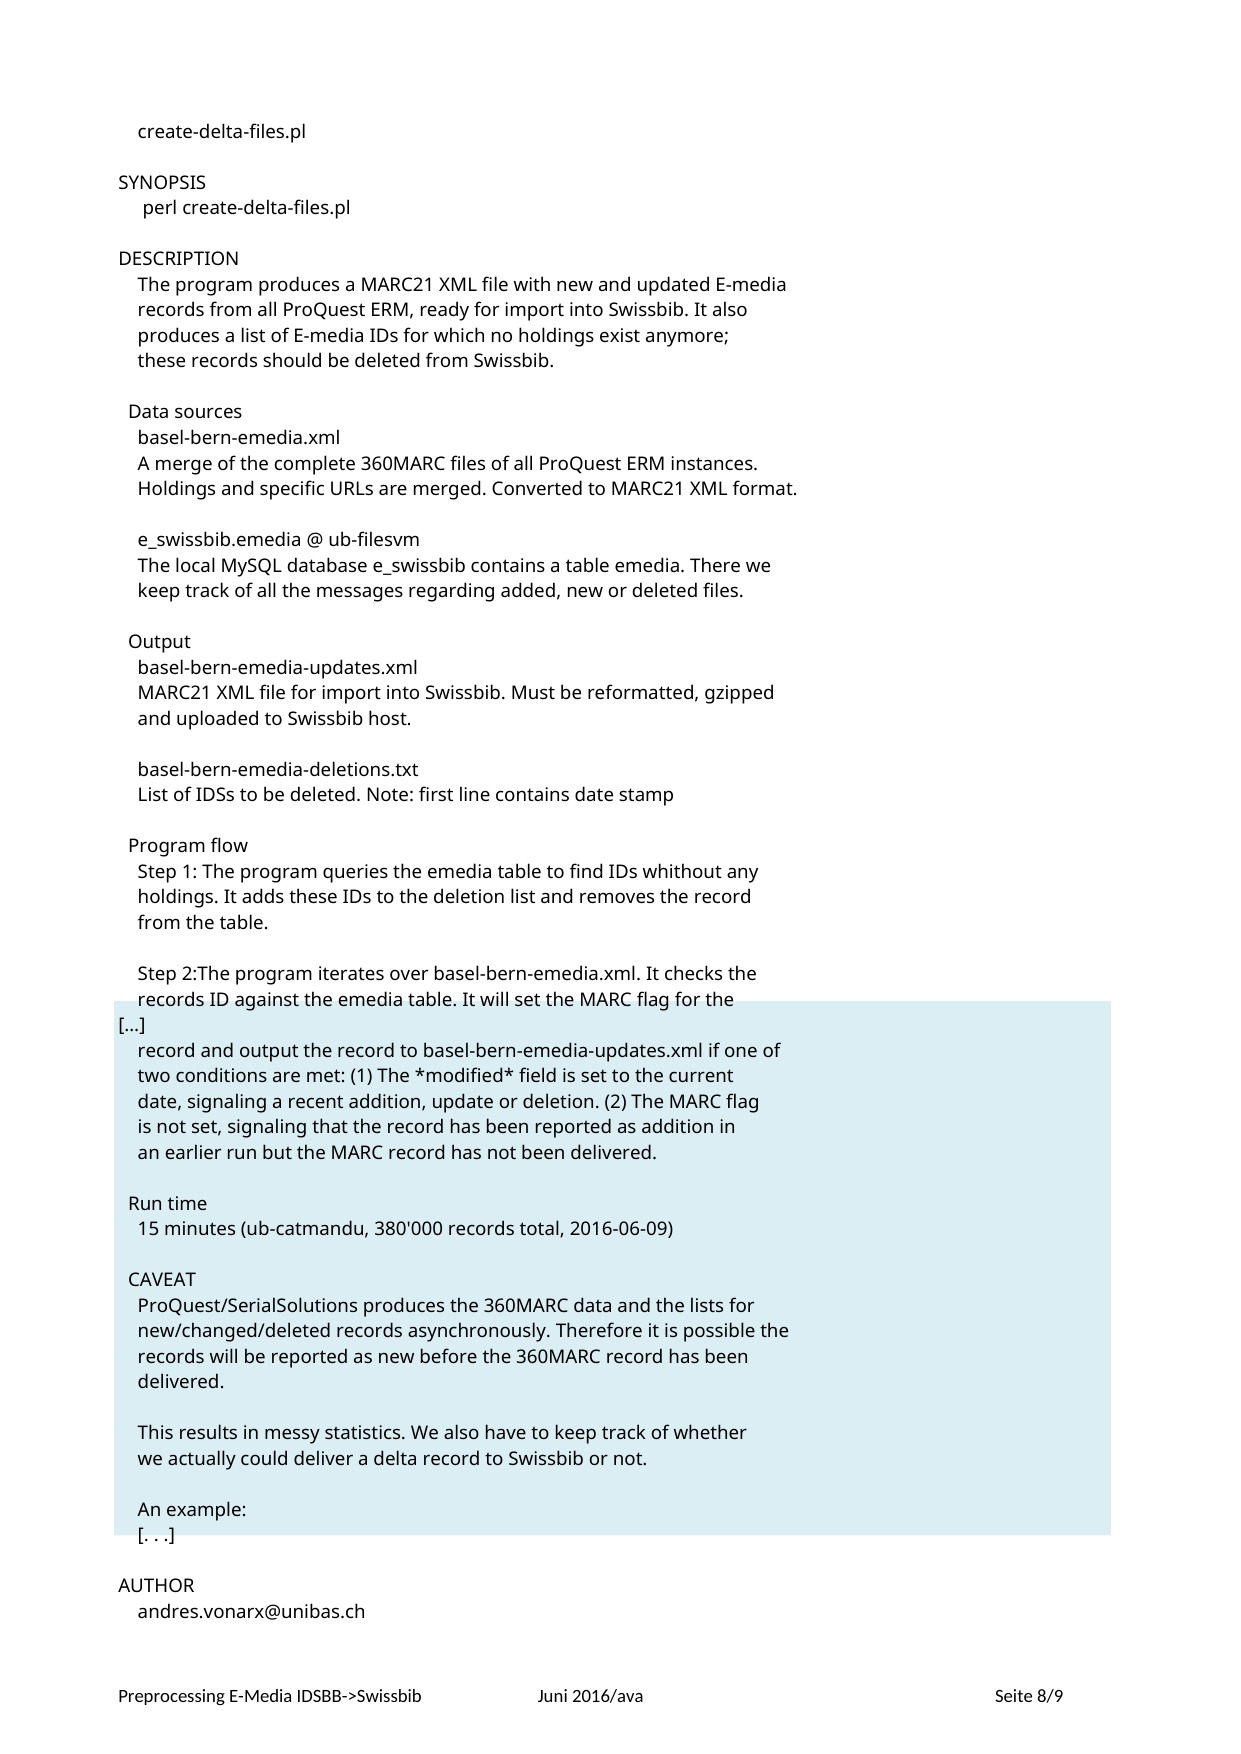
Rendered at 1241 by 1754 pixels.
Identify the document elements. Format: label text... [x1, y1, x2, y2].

text The program produces a MARC21 XML file with new and updated E-media [118, 271, 1122, 297]
text holdings. It adds these IDs to the deletion list and removes the record [118, 884, 1122, 909]
text ProQuest/SerialSolutions produces the 360MARC data and the lists for [118, 1292, 1122, 1318]
text produces a list of E-media IDs for which no holdings exist anymore; [118, 322, 1122, 348]
text two conditions are met: (1) The *modified* field is set to the current [118, 1062, 1122, 1088]
text records from all ProQuest ERM, ready for import into Swissbib. It also [118, 297, 1122, 322]
text […] [118, 1011, 1122, 1037]
text an earlier run but the MARC record has not been delivered. [118, 1139, 1122, 1164]
text This results in messy statistics. We also have to keep track of whether [118, 1420, 1122, 1445]
text Data sources [118, 399, 1122, 424]
text CAVEAT [118, 1267, 1122, 1292]
text basel-bern-emedia-updates.xml [118, 654, 1122, 679]
text The local MySQL database e_swissbib contains a table emedia. There we [118, 552, 1122, 577]
text date, signaling a recent addition, update or deletion. (2) The MARC flag [118, 1088, 1122, 1113]
text Step 1: The program queries the emedia table to find IDs whithout any [118, 858, 1122, 884]
text create-delta-files.pl [118, 118, 1122, 144]
text Step 2:The program iterates over basel-bern-emedia.xml. It checks the [118, 960, 1122, 986]
text records ID against the emedia table. It will set the MARC flag for the [118, 986, 1122, 1011]
text List of IDSs to be deleted. Note: first line contains date stamp [118, 782, 1122, 807]
text Program flow [118, 833, 1122, 858]
text A merge of the complete 360MARC files of all ProQuest ERM instances. [118, 450, 1122, 475]
text DESCRIPTION [118, 246, 1122, 271]
text Run time [118, 1190, 1122, 1216]
text andres.vonarx@unibas.ch [118, 1598, 1122, 1624]
text records will be reported as new before the 360MARC record has been [118, 1343, 1122, 1369]
text 15 minutes (ub-catmandu, 380'000 records total, 2016-06-09) [118, 1216, 1122, 1241]
text basel-bern-emedia-deletions.txt [118, 756, 1122, 782]
text we actually could deliver a delta record to Swissbib or not. [118, 1445, 1122, 1471]
text perl create-delta-files.pl [118, 195, 1122, 220]
text keep track of all the messages regarding added, new or deleted files. [118, 577, 1122, 603]
text AUTHOR [118, 1573, 1122, 1598]
text record and output the record to basel-bern-emedia-updates.xml if one of [118, 1037, 1122, 1062]
text [. . .] [118, 1522, 1122, 1547]
text and uploaded to Swissbib host. [118, 705, 1122, 731]
text MARC21 XML file for import into Swissbib. Must be reformatted, gzipped [118, 679, 1122, 705]
text is not set, signaling that the record has been reported as addition in [118, 1113, 1122, 1139]
text An example: [118, 1496, 1122, 1522]
text Output [118, 628, 1122, 654]
text e_swissbib.emedia @ ub-filesvm [118, 526, 1122, 552]
text new/changed/deleted records asynchronously. Therefore it is possible the [118, 1318, 1122, 1343]
text from the table. [118, 909, 1122, 935]
text delivered. [118, 1369, 1122, 1394]
text basel-bern-emedia.xml [118, 424, 1122, 450]
text Holdings and specific URLs are merged. Converted to MARC21 XML format. [118, 475, 1122, 501]
text these records should be deleted from Swissbib. [118, 348, 1122, 373]
text SYNOPSIS [118, 169, 1122, 195]
